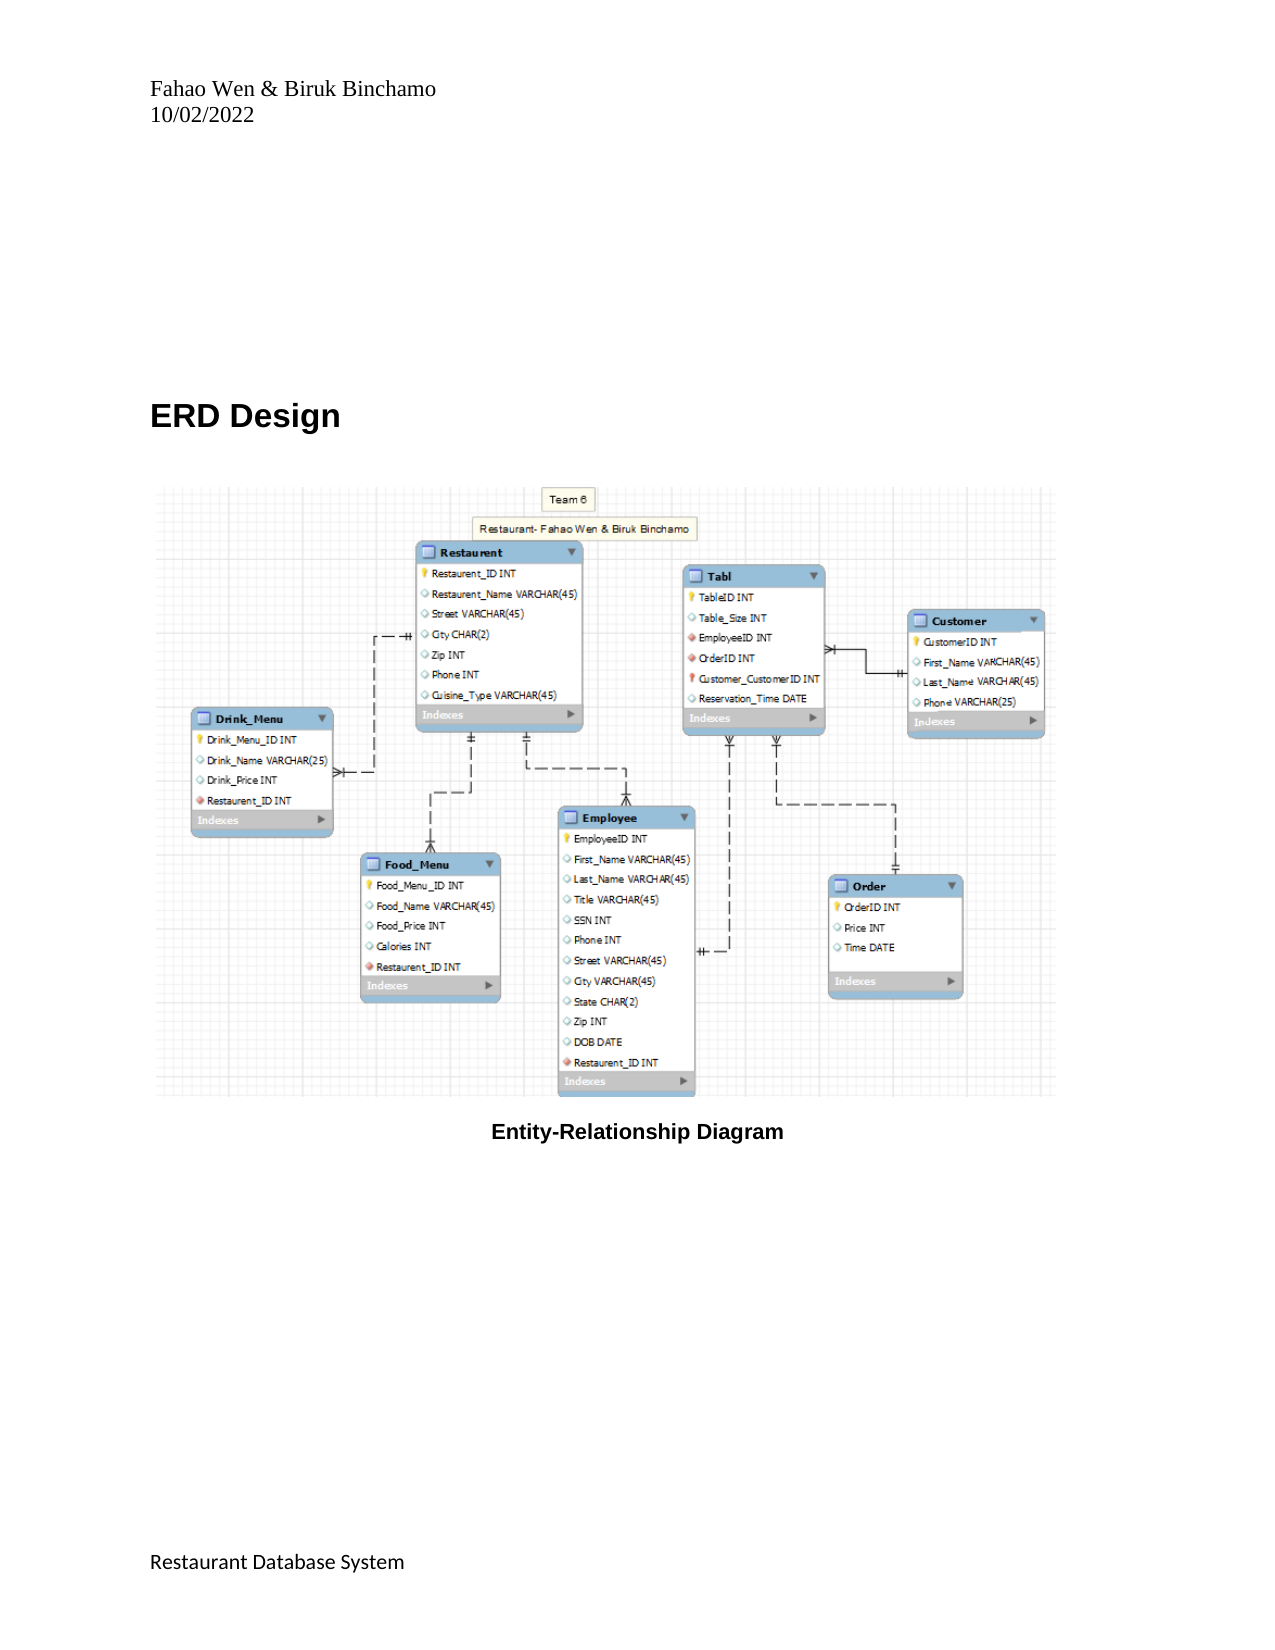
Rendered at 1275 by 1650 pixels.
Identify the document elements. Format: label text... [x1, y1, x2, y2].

subtitle ERD Design [150, 396, 1125, 435]
text Entity-Relationship Diagram [150, 1119, 1125, 1144]
picture [156, 487, 1057, 1097]
